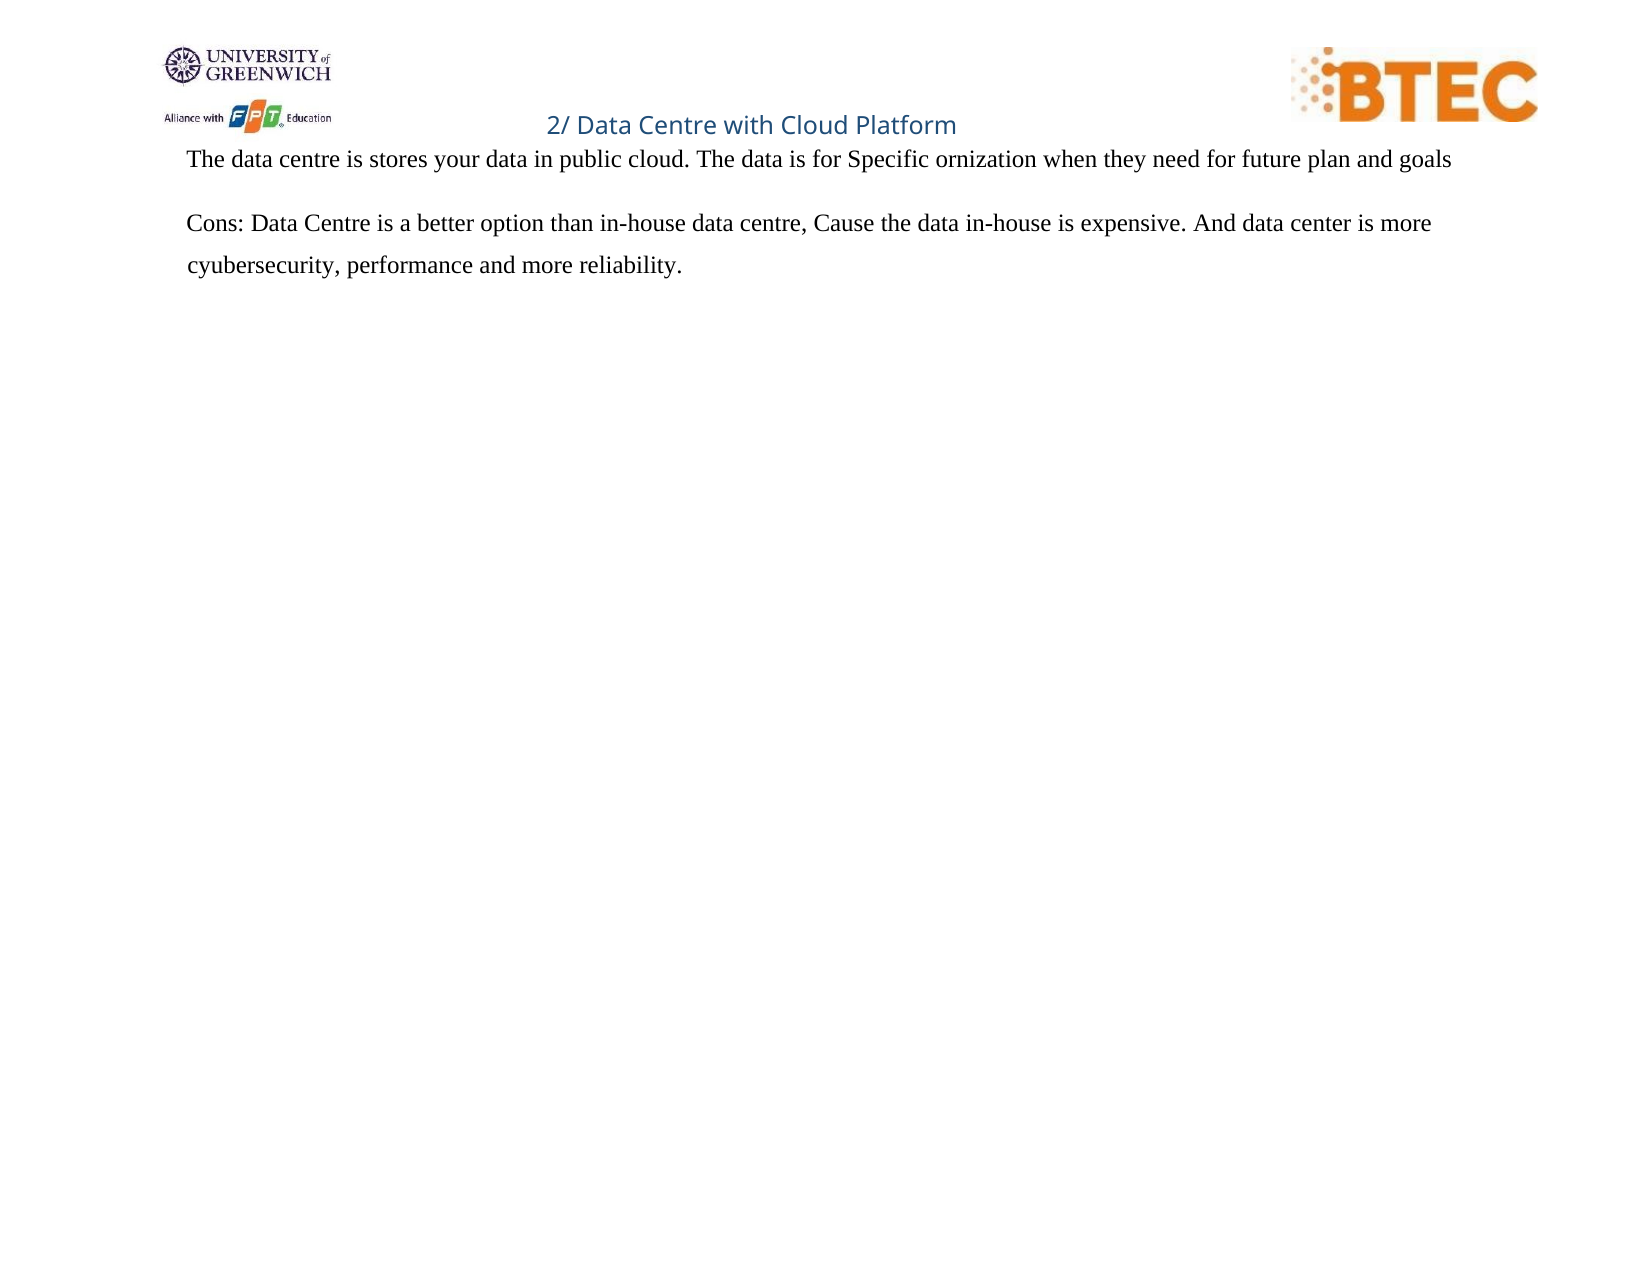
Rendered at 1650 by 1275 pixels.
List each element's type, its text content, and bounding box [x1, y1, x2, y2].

text The data centre is stores your data in public cloud. The data is for Specific ornization when they need for future plan and goals [186, 144, 1501, 173]
text Cons: Data Centre is a better option than in-house data centre, Cause the data in-house is expensive. And data center is more cyubersecurity, performance and more reliability. [186, 208, 1501, 279]
subtitle 2/ Data Centre with Cloud Platform [187, 107, 1532, 141]
picture [150, 33, 343, 144]
picture [1290, 47, 1538, 122]
